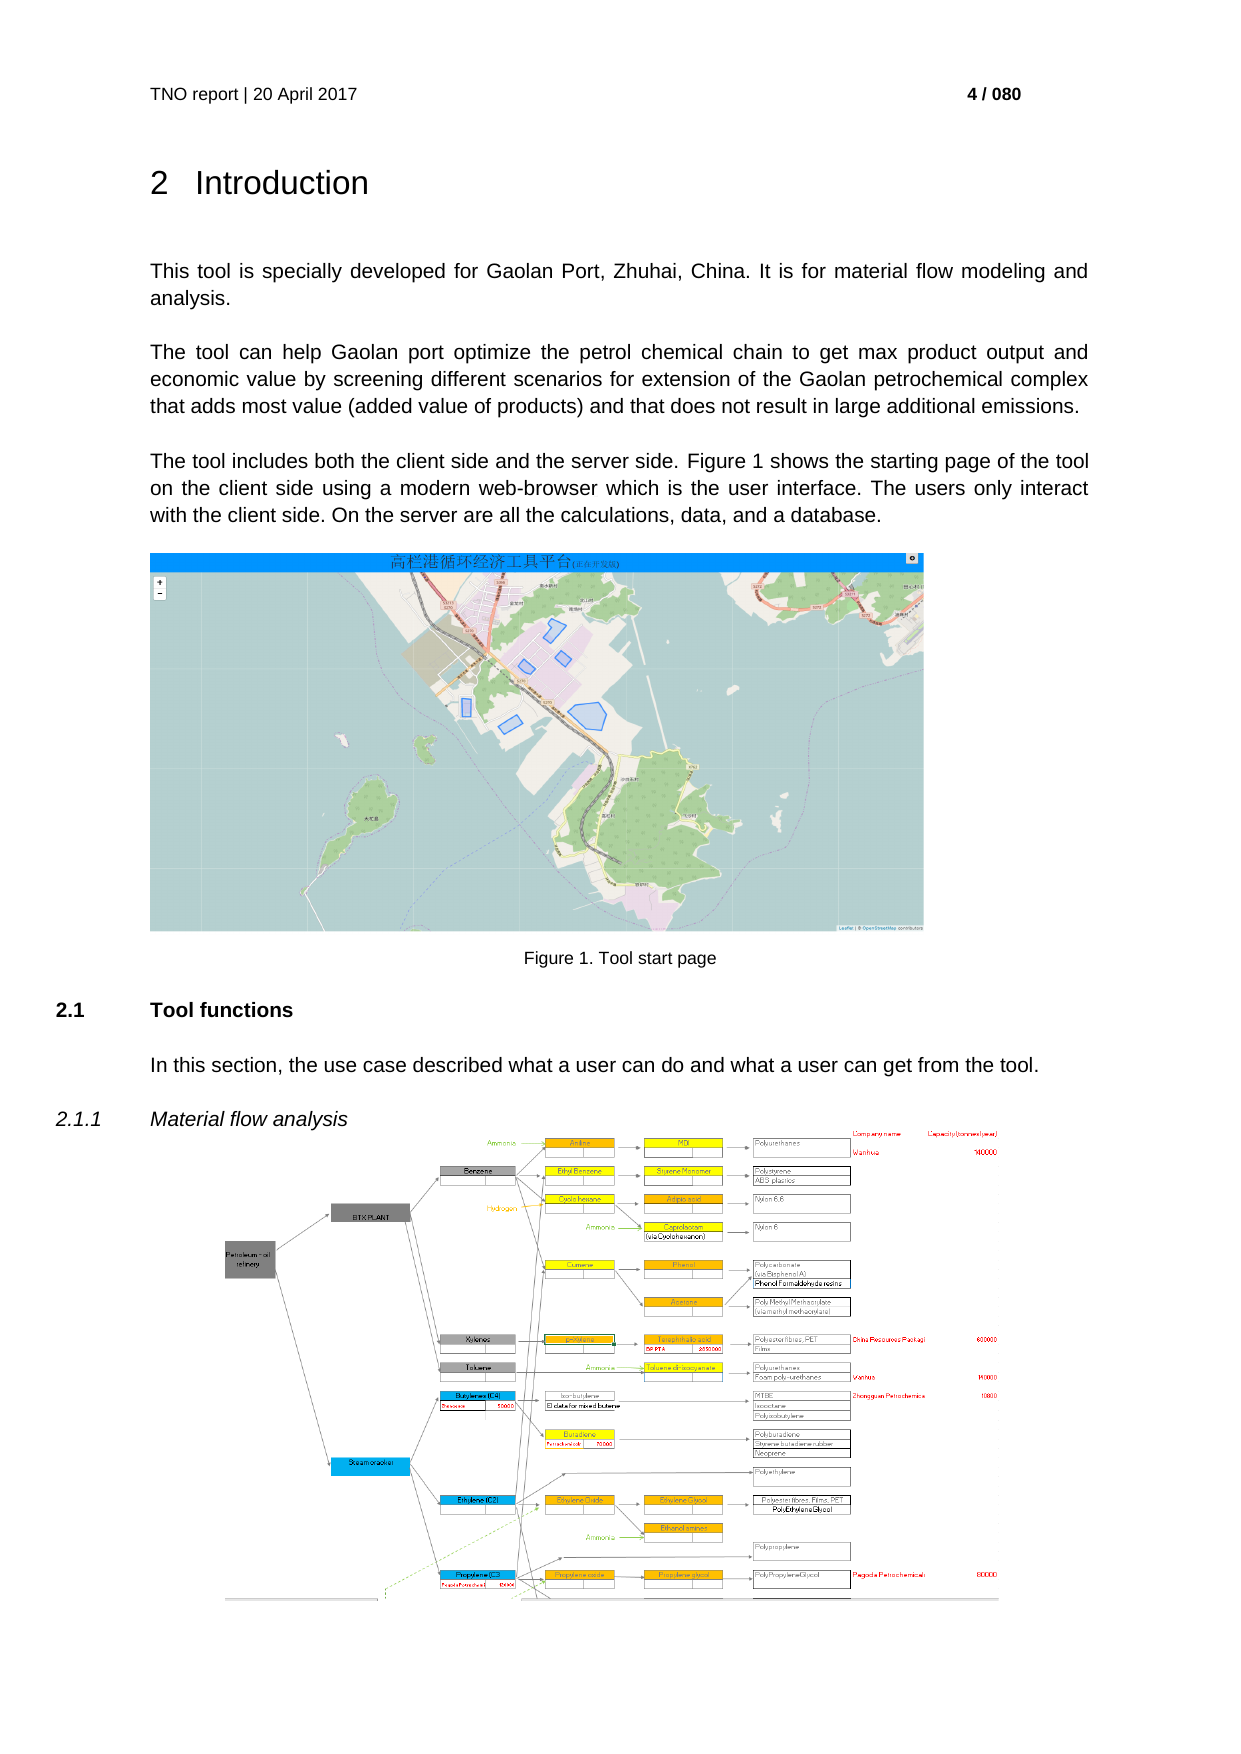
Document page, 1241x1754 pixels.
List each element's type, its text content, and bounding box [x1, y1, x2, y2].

text Figure 1. Tool start page [150, 947, 1090, 969]
text In this section, the use case described what a user can do and what a user can get from the tool. [150, 1050, 1090, 1077]
subtitle Introduction [150, 164, 1090, 202]
subtitle Tool functions [56, 996, 1090, 1023]
picture [225, 1131, 999, 1601]
text This tool is specially developed for Gaolan Port, Zhuhai, China. It is for material flow modeling and analysis. [150, 256, 1090, 310]
text The tool can help Gaolan port optimize the petrol chemical chain to get max product output and economic value by screening different scenarios for extension of the Gaolan petrochemical complex that adds most value (added value of products) and that does not result in large additional emissions. [150, 337, 1090, 418]
picture [150, 553, 924, 935]
subtitle Material flow analysis [56, 1104, 1090, 1131]
text The tool includes both the client side and the server side. Figure 1 shows the starting page of the tool on the client side using a modern web-browser which is the user interface. The users only interact with the client side. On the server are all the calculations, data, and a database. [150, 445, 1090, 527]
